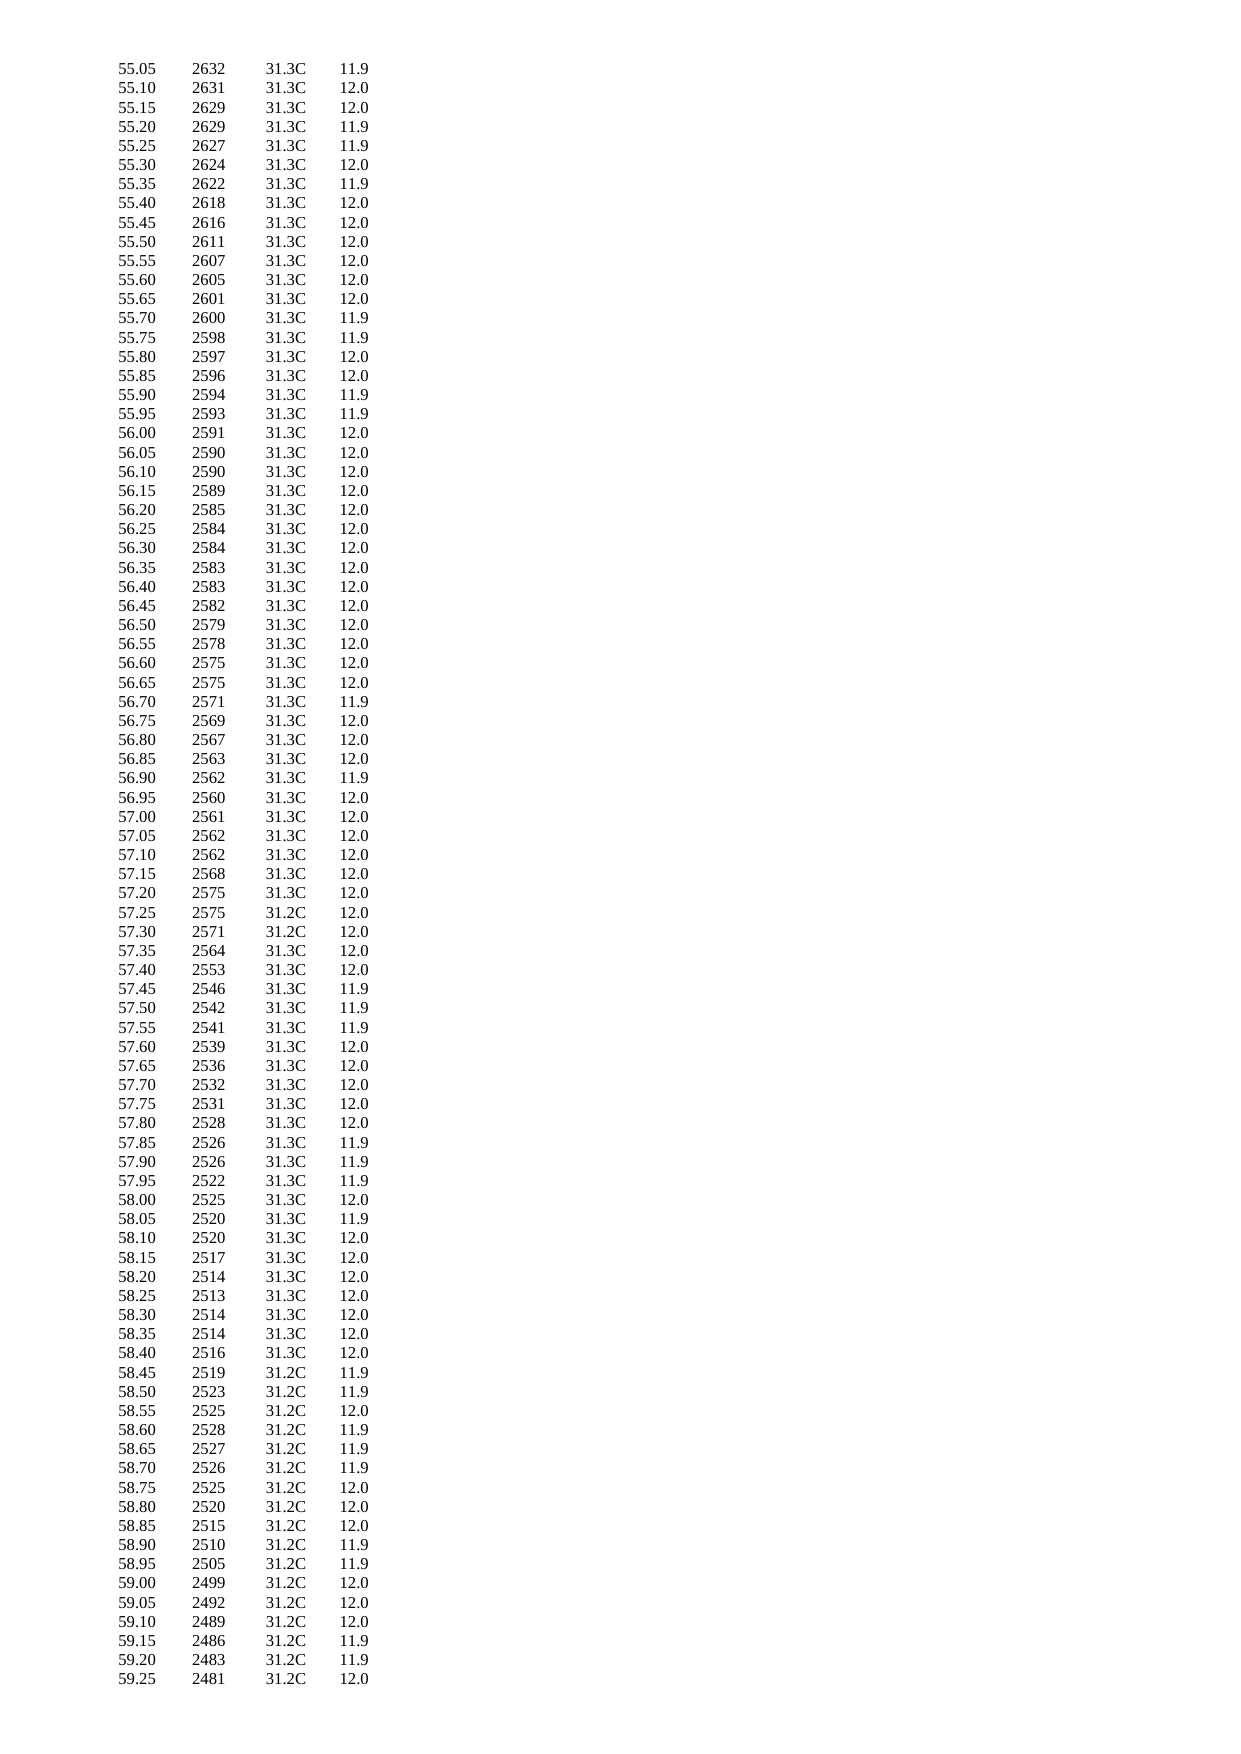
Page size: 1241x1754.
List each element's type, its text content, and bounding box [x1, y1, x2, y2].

text 58.25 2513 31.3C 12.0 [118, 1286, 1122, 1305]
text 58.40 2516 31.3C 12.0 [118, 1343, 1122, 1362]
text 58.60 2528 31.2C 11.9 [118, 1420, 1122, 1439]
text 59.10 2489 31.2C 12.0 [118, 1612, 1122, 1631]
text 56.25 2584 31.3C 12.0 [118, 519, 1122, 538]
text 56.75 2569 31.3C 12.0 [118, 711, 1122, 730]
text 56.55 2578 31.3C 12.0 [118, 634, 1122, 653]
text 58.85 2515 31.2C 12.0 [118, 1516, 1122, 1535]
text 58.95 2505 31.2C 11.9 [118, 1554, 1122, 1573]
text 57.95 2522 31.3C 11.9 [118, 1171, 1122, 1190]
text 56.65 2575 31.3C 12.0 [118, 672, 1122, 692]
text 59.15 2486 31.2C 11.9 [118, 1631, 1122, 1650]
text 55.15 2629 31.3C 12.0 [118, 97, 1122, 117]
text 57.75 2531 31.3C 12.0 [118, 1094, 1122, 1113]
text 58.15 2517 31.3C 12.0 [118, 1247, 1122, 1267]
text 58.10 2520 31.3C 12.0 [118, 1228, 1122, 1247]
text 57.10 2562 31.3C 12.0 [118, 845, 1122, 864]
text 57.05 2562 31.3C 12.0 [118, 826, 1122, 845]
text 57.25 2575 31.2C 12.0 [118, 902, 1122, 922]
text 56.30 2584 31.3C 12.0 [118, 538, 1122, 557]
text 58.05 2520 31.3C 11.9 [118, 1209, 1122, 1228]
text 55.10 2631 31.3C 12.0 [118, 78, 1122, 97]
text 55.20 2629 31.3C 11.9 [118, 117, 1122, 136]
text 57.15 2568 31.3C 12.0 [118, 864, 1122, 883]
text 56.70 2571 31.3C 11.9 [118, 692, 1122, 711]
text 55.40 2618 31.3C 12.0 [118, 193, 1122, 212]
text 57.50 2542 31.3C 11.9 [118, 998, 1122, 1017]
text 55.30 2624 31.3C 12.0 [118, 155, 1122, 174]
text 58.70 2526 31.2C 11.9 [118, 1458, 1122, 1477]
text 57.55 2541 31.3C 11.9 [118, 1017, 1122, 1037]
text 57.45 2546 31.3C 11.9 [118, 979, 1122, 998]
text 55.05 2632 31.3C 11.9 [118, 59, 1122, 78]
text 58.35 2514 31.3C 12.0 [118, 1324, 1122, 1343]
text 56.45 2582 31.3C 12.0 [118, 596, 1122, 615]
text 55.35 2622 31.3C 11.9 [118, 174, 1122, 193]
text 55.65 2601 31.3C 12.0 [118, 289, 1122, 308]
text 55.25 2627 31.3C 11.9 [118, 136, 1122, 155]
text 55.60 2605 31.3C 12.0 [118, 270, 1122, 289]
text 57.00 2561 31.3C 12.0 [118, 807, 1122, 826]
text 58.55 2525 31.2C 12.0 [118, 1401, 1122, 1420]
text 56.60 2575 31.3C 12.0 [118, 653, 1122, 672]
text 58.90 2510 31.2C 11.9 [118, 1535, 1122, 1554]
text 57.30 2571 31.2C 12.0 [118, 922, 1122, 941]
text 58.30 2514 31.3C 12.0 [118, 1305, 1122, 1324]
text 55.85 2596 31.3C 12.0 [118, 366, 1122, 385]
text 55.75 2598 31.3C 11.9 [118, 327, 1122, 347]
text 55.55 2607 31.3C 12.0 [118, 251, 1122, 270]
text 57.60 2539 31.3C 12.0 [118, 1037, 1122, 1056]
text 58.80 2520 31.2C 12.0 [118, 1497, 1122, 1516]
text 55.80 2597 31.3C 12.0 [118, 347, 1122, 366]
text 55.50 2611 31.3C 12.0 [118, 232, 1122, 251]
text 59.05 2492 31.2C 12.0 [118, 1592, 1122, 1612]
text 56.95 2560 31.3C 12.0 [118, 787, 1122, 807]
text 58.20 2514 31.3C 12.0 [118, 1267, 1122, 1286]
text 56.05 2590 31.3C 12.0 [118, 442, 1122, 462]
text 57.40 2553 31.3C 12.0 [118, 960, 1122, 979]
text 56.80 2567 31.3C 12.0 [118, 730, 1122, 749]
text 58.45 2519 31.2C 11.9 [118, 1362, 1122, 1382]
text 56.40 2583 31.3C 12.0 [118, 577, 1122, 596]
text 57.65 2536 31.3C 12.0 [118, 1056, 1122, 1075]
text 58.65 2527 31.2C 11.9 [118, 1439, 1122, 1458]
text 58.00 2525 31.3C 12.0 [118, 1190, 1122, 1209]
text 59.00 2499 31.2C 12.0 [118, 1573, 1122, 1592]
text 57.90 2526 31.3C 11.9 [118, 1152, 1122, 1171]
text 55.70 2600 31.3C 11.9 [118, 308, 1122, 327]
text 55.90 2594 31.3C 11.9 [118, 385, 1122, 404]
text 59.20 2483 31.2C 11.9 [118, 1650, 1122, 1669]
text 56.10 2590 31.3C 12.0 [118, 462, 1122, 481]
text 59.25 2481 31.2C 12.0 [118, 1669, 1122, 1688]
text 55.95 2593 31.3C 11.9 [118, 404, 1122, 423]
text 56.00 2591 31.3C 12.0 [118, 423, 1122, 442]
text 57.85 2526 31.3C 11.9 [118, 1132, 1122, 1152]
text 57.35 2564 31.3C 12.0 [118, 941, 1122, 960]
text 56.90 2562 31.3C 11.9 [118, 768, 1122, 787]
text 57.80 2528 31.3C 12.0 [118, 1113, 1122, 1132]
text 57.70 2532 31.3C 12.0 [118, 1075, 1122, 1094]
text 55.45 2616 31.3C 12.0 [118, 212, 1122, 232]
text 57.20 2575 31.3C 12.0 [118, 883, 1122, 902]
text 58.50 2523 31.2C 11.9 [118, 1382, 1122, 1401]
text 56.15 2589 31.3C 12.0 [118, 481, 1122, 500]
text 58.75 2525 31.2C 12.0 [118, 1477, 1122, 1497]
text 56.20 2585 31.3C 12.0 [118, 500, 1122, 519]
text 56.85 2563 31.3C 12.0 [118, 749, 1122, 768]
text 56.50 2579 31.3C 12.0 [118, 615, 1122, 634]
text 56.35 2583 31.3C 12.0 [118, 557, 1122, 577]
